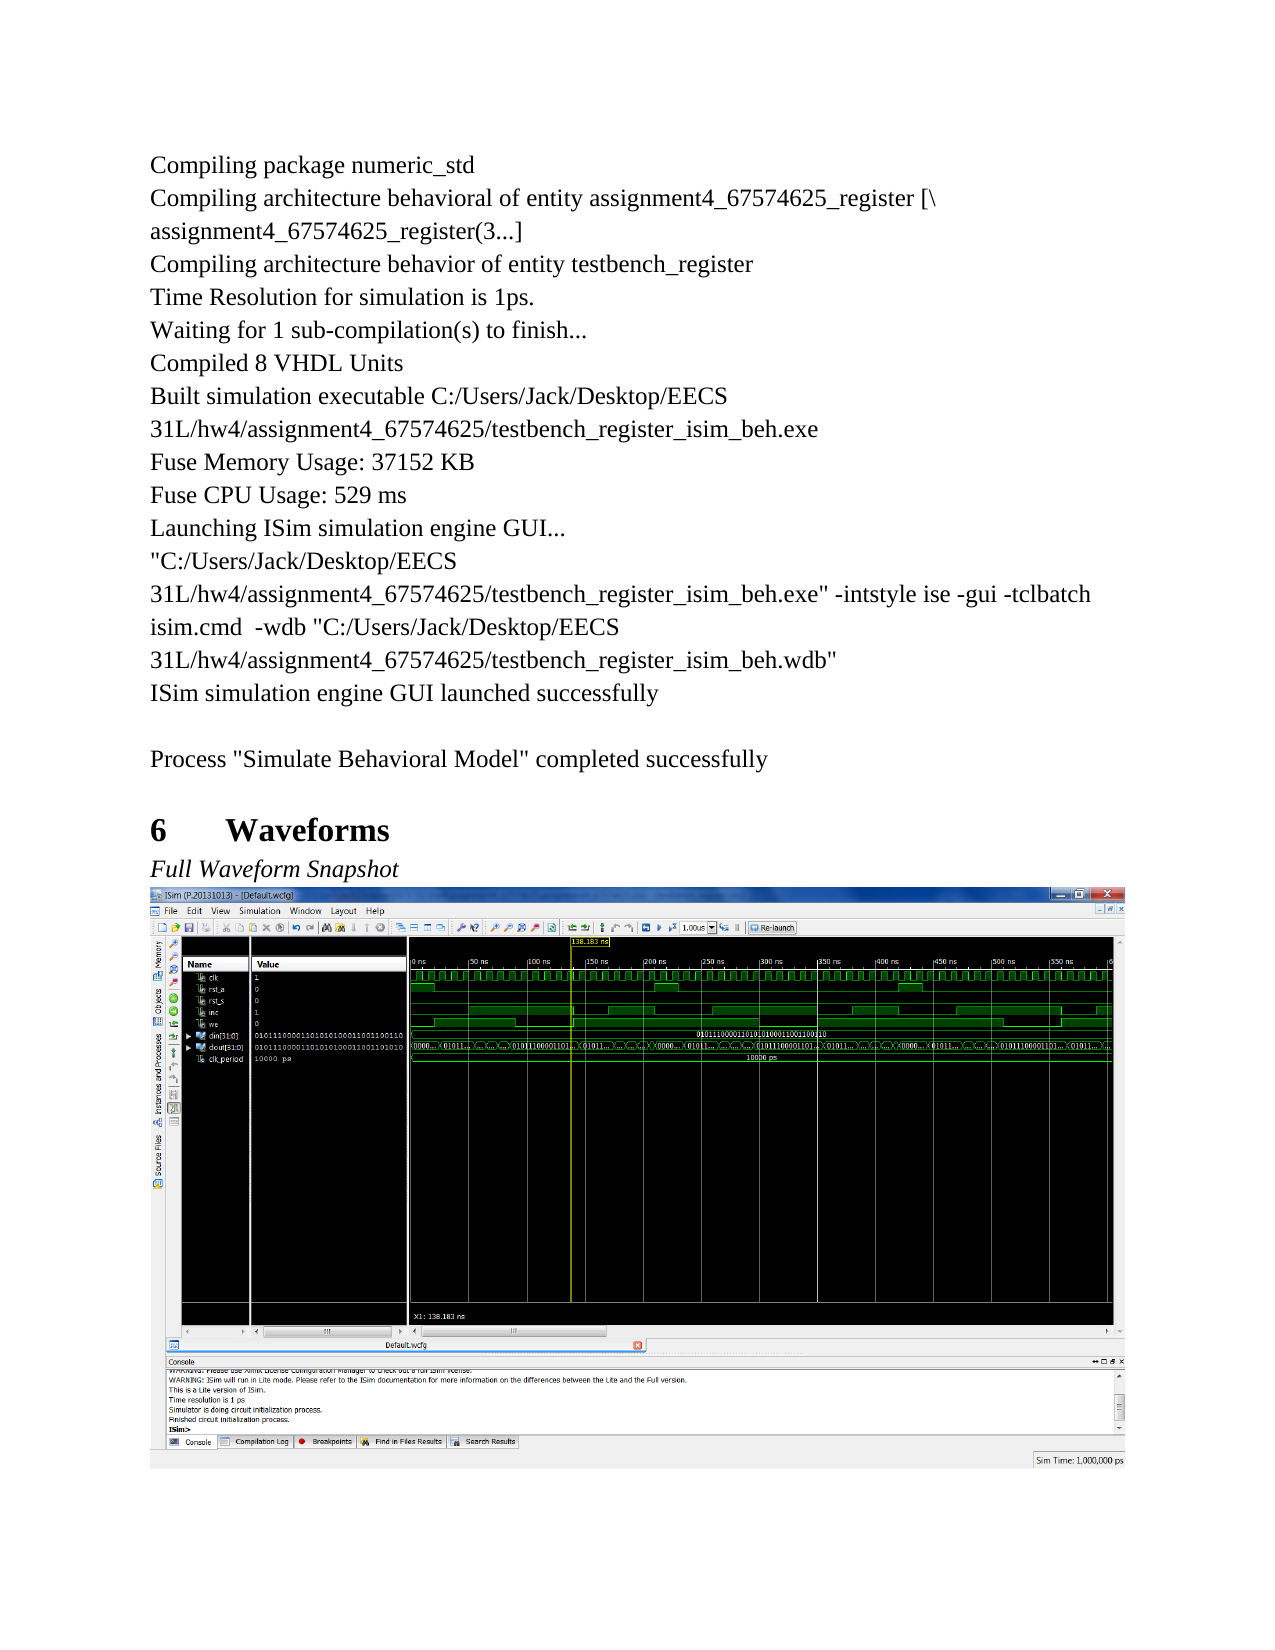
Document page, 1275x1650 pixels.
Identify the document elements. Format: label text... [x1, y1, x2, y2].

text Full Waveform Snapshot [150, 854, 1125, 883]
text ISim simulation engine GUI launched successfully [150, 678, 1125, 707]
text Launching ISim simulation engine GUI... [150, 513, 1125, 542]
text Built simulation executable C:/Users/Jack/Desktop/EECS 31L/hw4/assignment4_67574625/testbench_register_isim_beh.exe [150, 381, 1125, 443]
text Process "Simulate Behavioral Model" completed successfully [150, 744, 1125, 773]
text Compiling package numeric_std [150, 150, 1125, 179]
text Compiled 8 VHDL Units [150, 348, 1125, 377]
text Fuse Memory Usage: 37152 KB [150, 447, 1125, 476]
text Compiling architecture behavior of entity testbench_register [150, 249, 1125, 278]
text 6 Waveforms [150, 810, 1125, 849]
text Compiling architecture behavioral of entity assignment4_67574625_register [\assignment4_67574625_register(3...] [150, 183, 1125, 245]
text Fuse CPU Usage: 529 ms [150, 480, 1125, 509]
text Waiting for 1 sub-compilation(s) to finish... [150, 315, 1125, 344]
text "C:/Users/Jack/Desktop/EECS 31L/hw4/assignment4_67574625/testbench_register_isim_beh.exe" -intstyle ise -gui -tclbatch isim.cmd -wdb "C:/Users/Jack/Desktop/EECS 31L/hw4/assignment4_67574625/testbench_register_isim_beh.wdb" [150, 546, 1125, 674]
picture [150, 887, 1125, 1469]
text Time Resolution for simulation is 1ps. [150, 282, 1125, 311]
